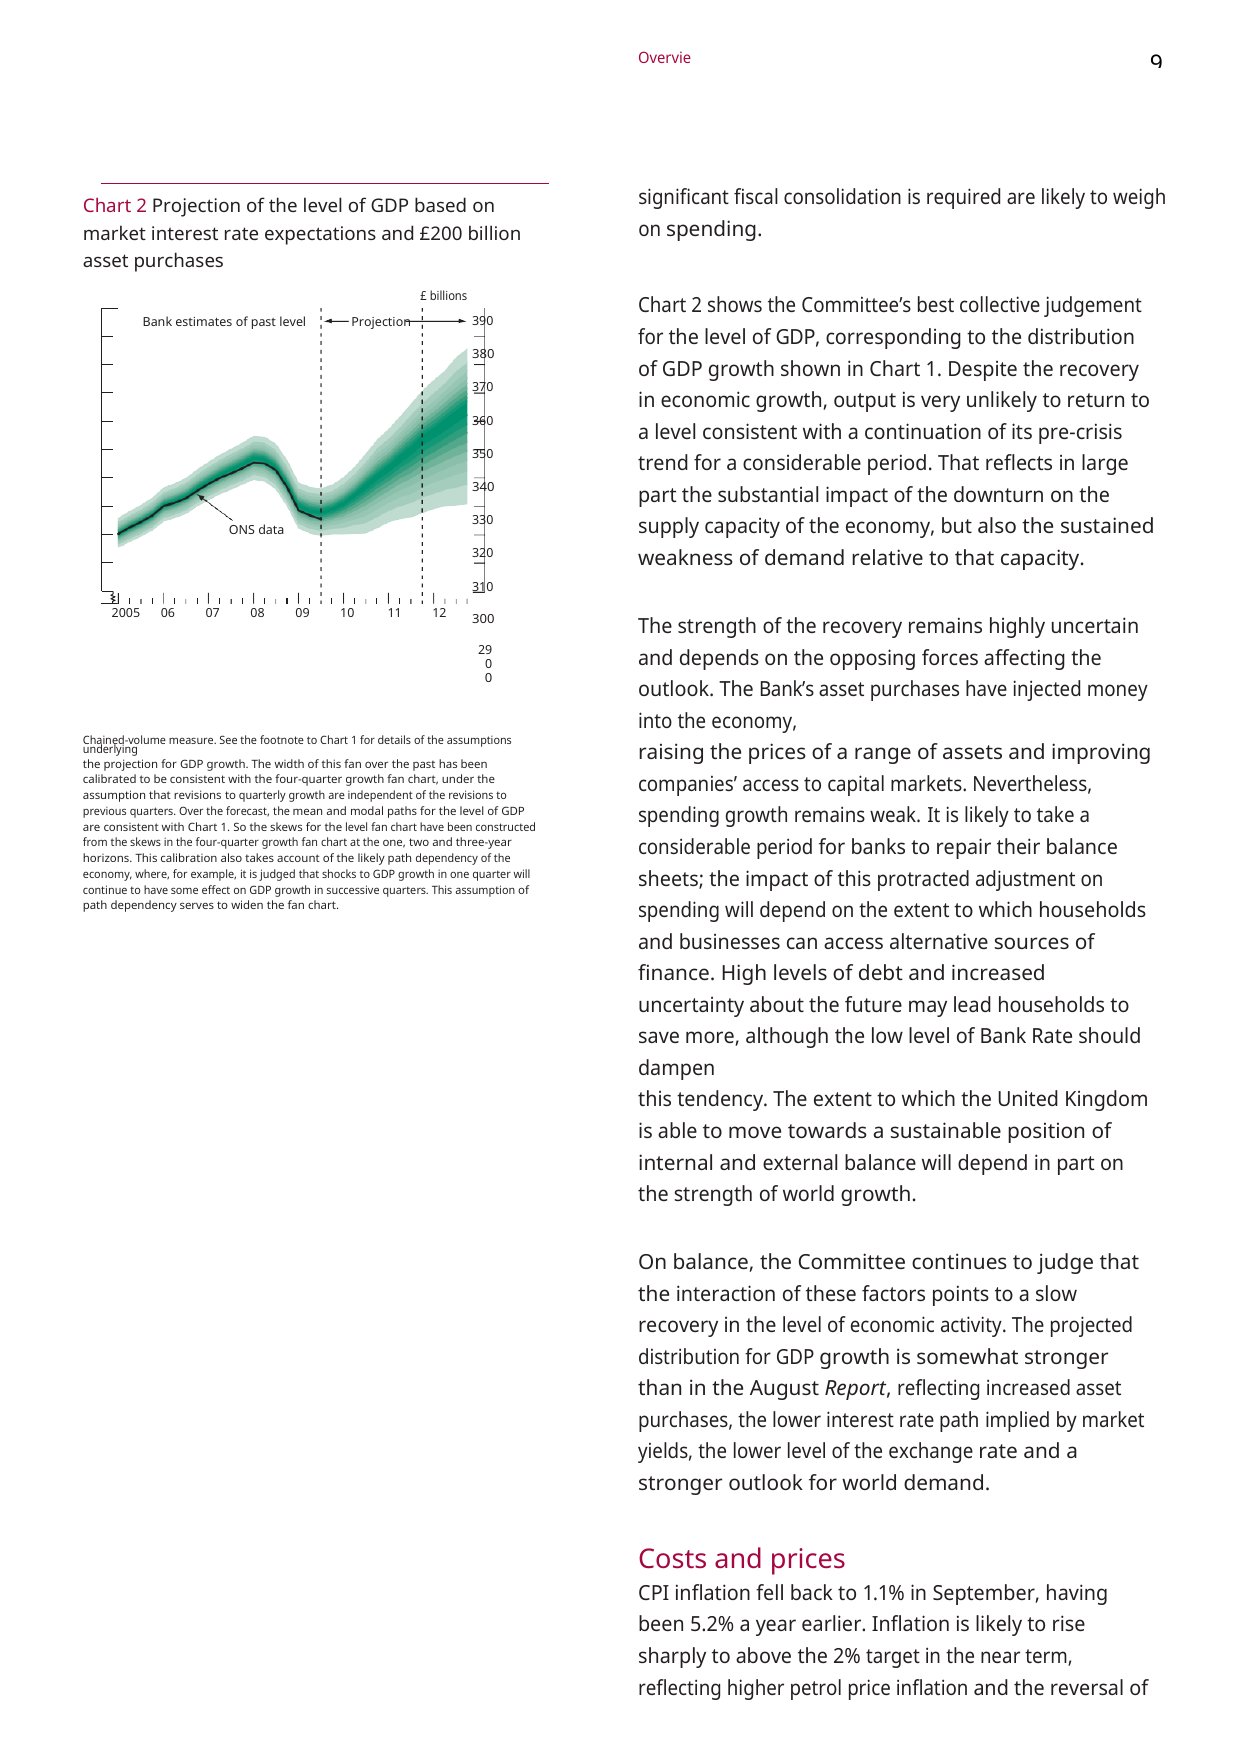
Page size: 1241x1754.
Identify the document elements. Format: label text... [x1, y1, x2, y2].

text 310 [472, 578, 496, 595]
text The strength of the recovery remains highly uncertain and depends on the opposing forces affecting the outlook. The Bank’s asset purchases have injected money into the economy, [638, 611, 1157, 734]
text 330 [472, 511, 496, 528]
text significant fiscal consolidation is required are likely to weigh on spending. [638, 182, 1190, 242]
text the projection for GDP growth. The width of this fan over the past has been calibrated to be consistent with the four-quarter growth fan chart, under the assumption that revisions to quarterly growth are independent of the revisions to previous quarters. Over the forecast, the mean and modal paths for the level of GDP are consistent with Chart 1. So the skews for the level fan chart have been constructed from the skews in the four-quarter growth fan chart at the one, two and three-year horizons. This calibration also takes account of the likely path dependency of the economy, where, for example, it is judged that shocks to GDP growth in one quarter will continue to have some effect on GDP growth in successive quarters. This assumption of path dependency serves to widen the fan chart. [83, 756, 536, 913]
text this tendency. The extent to which the United Kingdom is able to move towards a sustainable position of internal and external balance will depend in part on the strength of world growth. [638, 1084, 1155, 1208]
text 290 [471, 644, 492, 671]
text 340 [472, 478, 496, 495]
text 0 [471, 671, 492, 685]
text Chained-volume measure. See the footnote to Chart 1 for details of the assumptions underlying [83, 737, 536, 756]
text Chart 2 shows the Committee’s best collective judgement for the level of GDP, corresponding to the distribution of GDP growth shown in Chart 1. Despite the recovery in economic growth, output is very unlikely to return to a level consistent with a continuation of its pre-crisis trend for a considerable period. That reflects in large part the substantial impact of the downturn on the supply capacity of the economy, but also the sustained weakness of demand relative to that capacity. [638, 291, 1157, 572]
text 320 [472, 544, 496, 561]
text 380 [472, 346, 496, 363]
text 350 [472, 445, 496, 462]
text 360 [472, 412, 496, 429]
text £ billions [67, 287, 467, 304]
subtitle Costs and prices [638, 1540, 1190, 1577]
text raising the prices of a range of assets and improving companies’ access to capital markets. Nevertheless, spending growth remains weak. It is likely to take a considerable period for banks to repair their balance sheets; the impact of this protracted adjustment on spending will depend on the extent to which households and businesses can access alternative sources of finance. High levels of debt and increased uncertainty about the future may lead households to save more, although the low level of Bank Rate should dampen [638, 737, 1157, 1081]
text On balance, the Committee continues to judge that the interaction of these factors points to a slow recovery in the level of economic activity. The projected distribution for GDP growth is somewhat stronger than in the August Report, reflecting increased asset purchases, the lower interest rate path implied by market yields, the lower level of the exchange rate and a stronger outlook for world demand. [638, 1247, 1150, 1497]
text 2005 06 07 08 09 10 11 12 [111, 604, 467, 621]
text 370 [472, 378, 496, 396]
text 390 [472, 312, 496, 329]
text Chart 2 Projection of the level of GDP based on market interest rate expectations and £200 billion asset purchases [83, 193, 522, 273]
text 300 [472, 611, 496, 628]
picture [117, 308, 485, 604]
